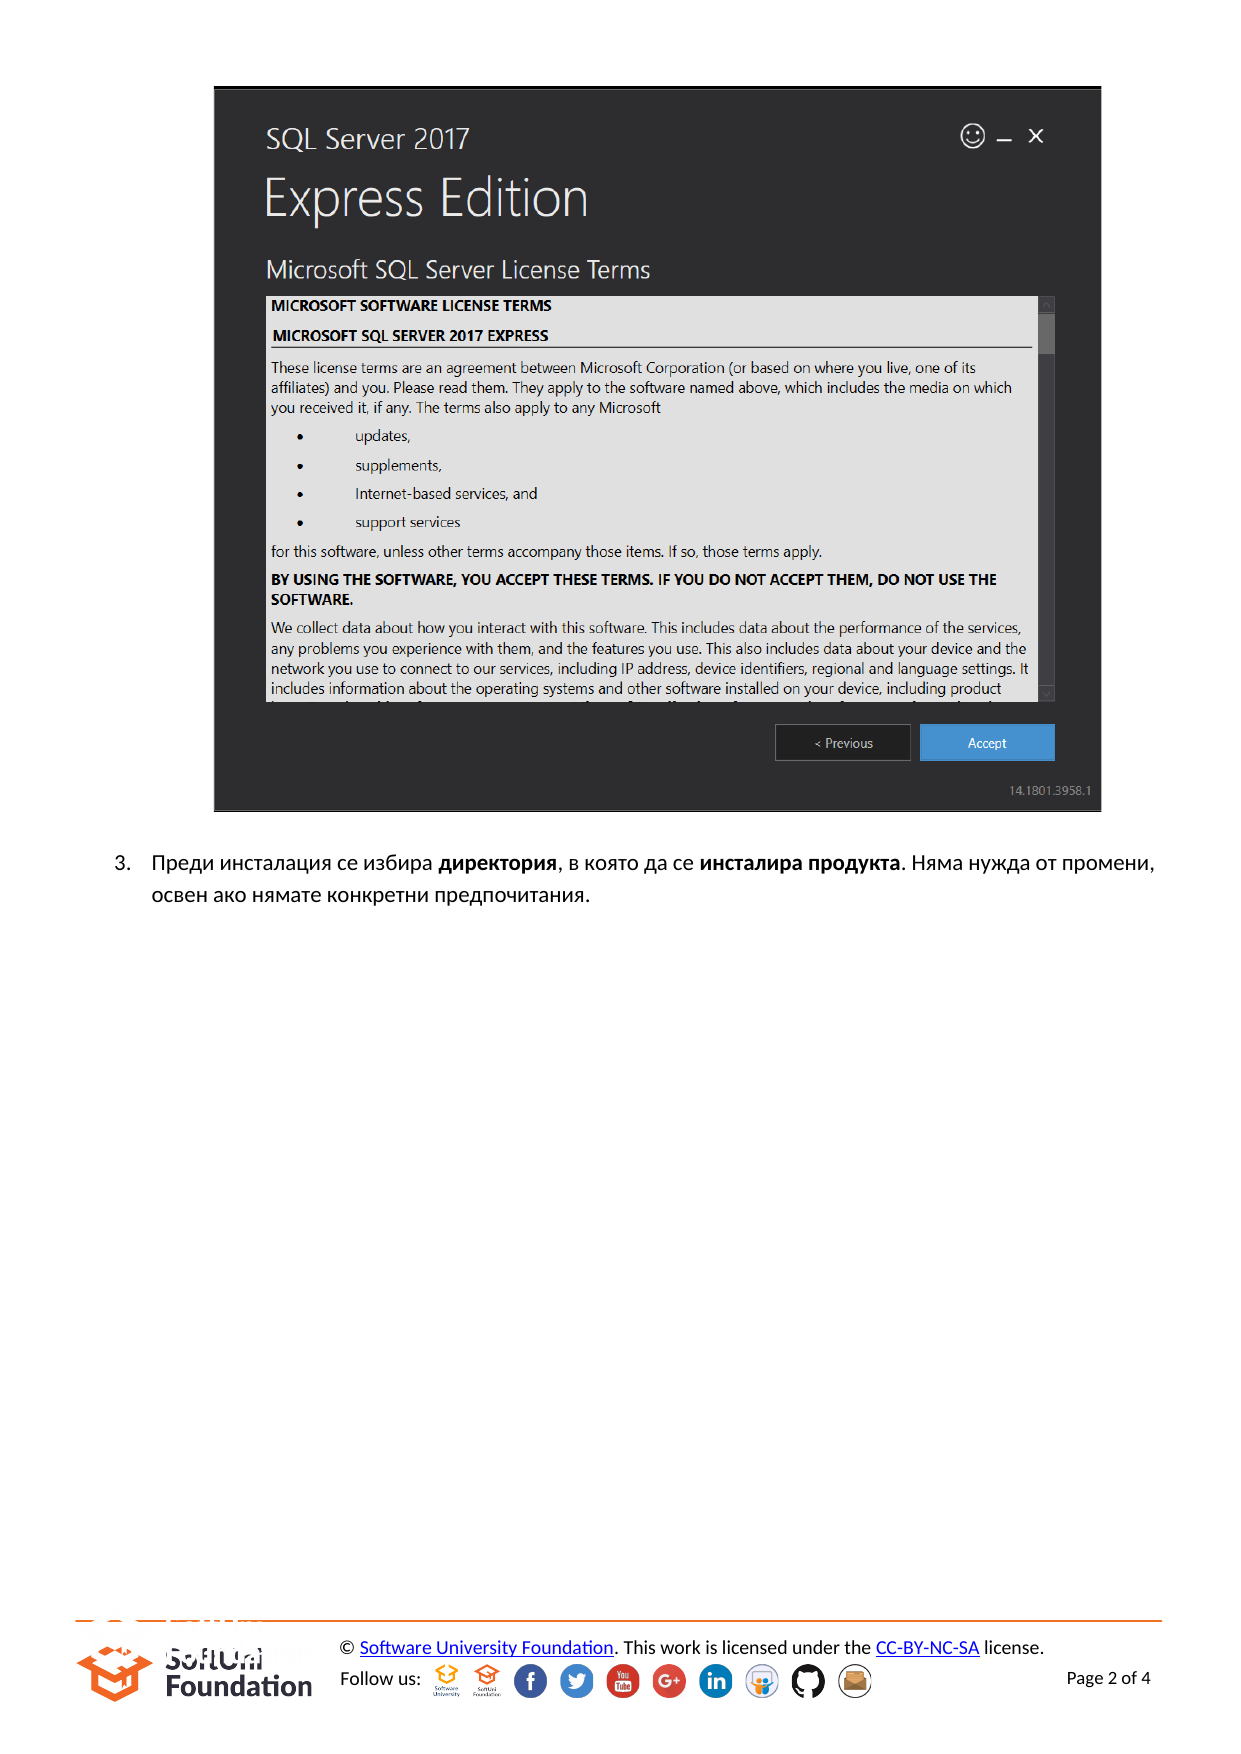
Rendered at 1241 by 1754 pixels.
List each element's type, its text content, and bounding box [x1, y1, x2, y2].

picture [433, 1664, 460, 1698]
picture [560, 1664, 594, 1698]
picture [76, 1610, 312, 1702]
list Преди инсталация се избира директория, в която да се инсталира продукта. Няма нужда от промени, освен ако нямате конкретни предпочитания. [114, 848, 1164, 908]
picture [606, 1664, 640, 1698]
picture [745, 1664, 779, 1698]
picture [473, 1664, 501, 1698]
picture [723, 1688, 733, 1698]
picture [791, 1664, 825, 1698]
picture [838, 1664, 872, 1698]
picture [652, 1664, 686, 1698]
picture [714, 1678, 725, 1688]
picture [699, 1688, 709, 1698]
picture [213, 86, 1102, 812]
picture [699, 1664, 709, 1674]
picture [514, 1664, 547, 1698]
picture [723, 1664, 733, 1674]
